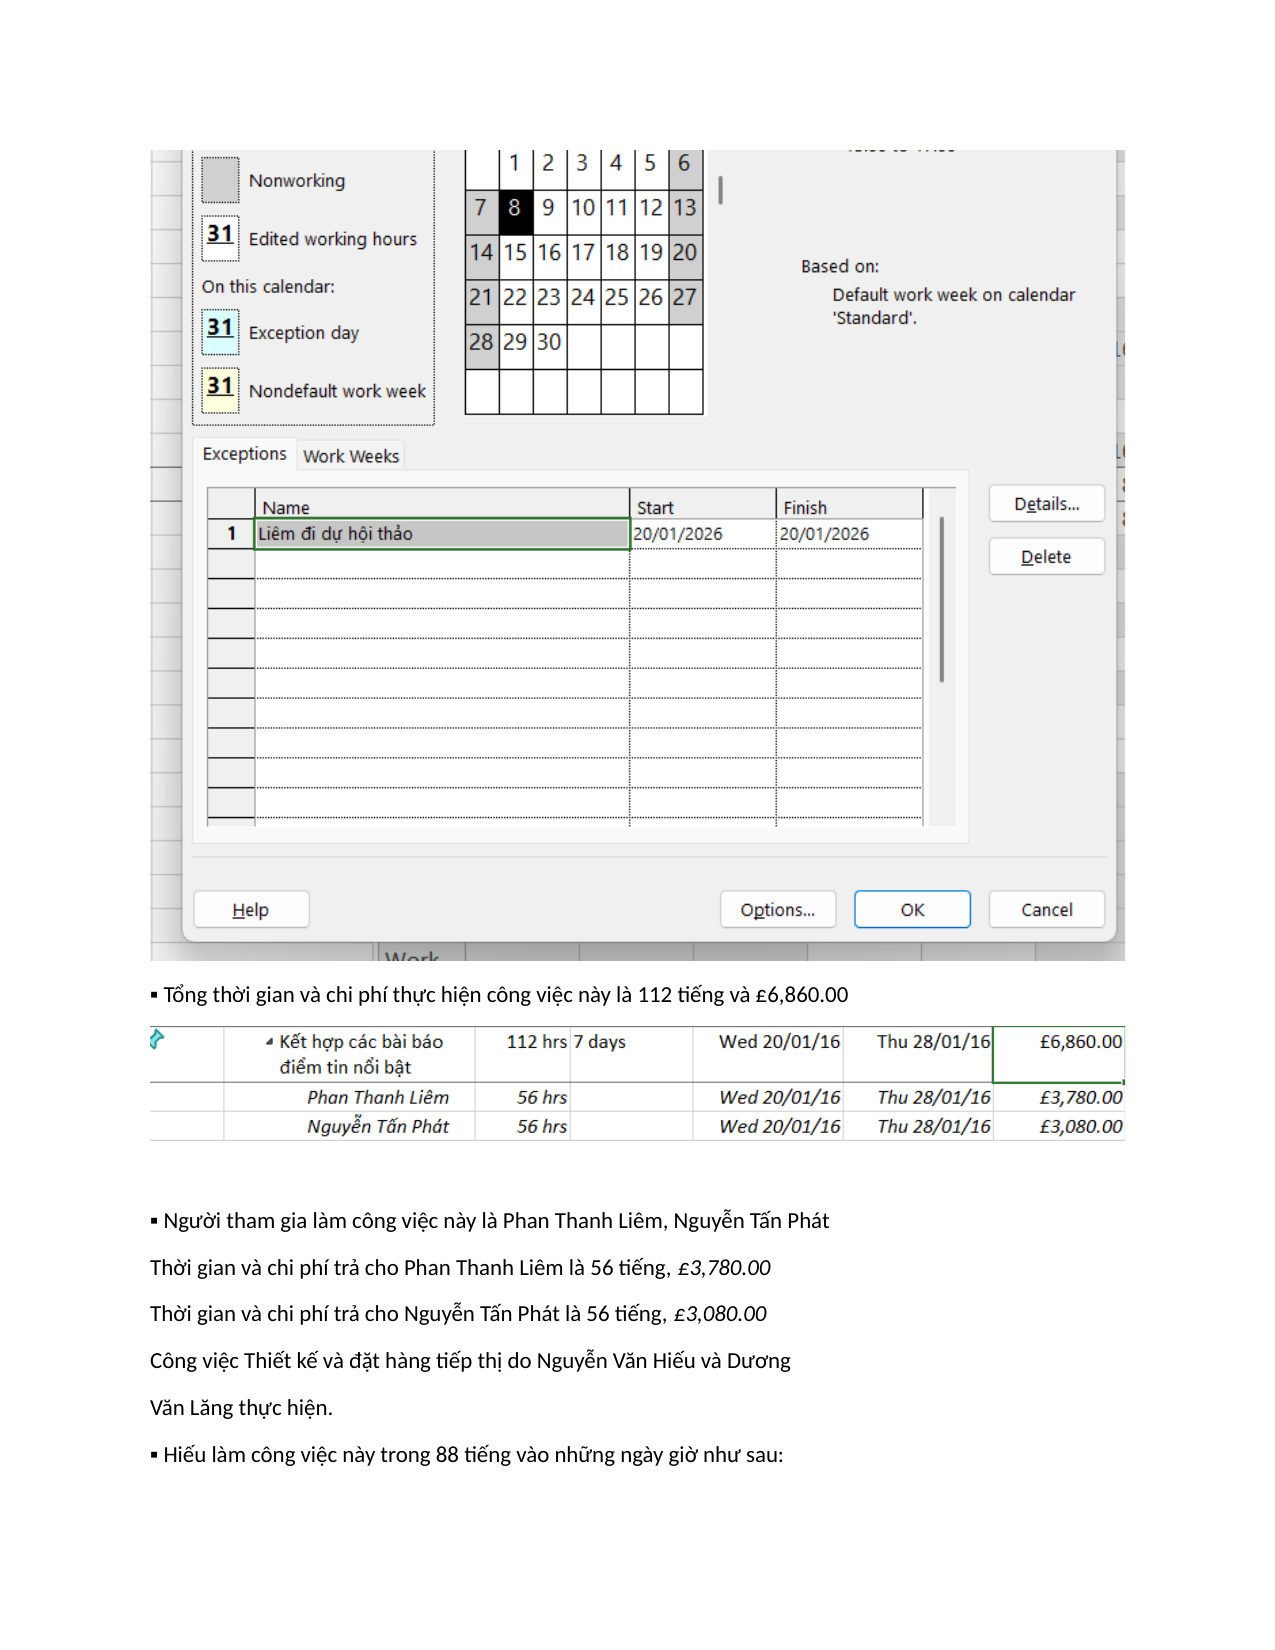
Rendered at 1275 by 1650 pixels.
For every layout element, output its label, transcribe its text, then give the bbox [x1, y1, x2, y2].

text Thời gian và chi phí trả cho Nguyễn Tấn Phát là 56 tiếng, £3,080.00 [150, 1299, 1125, 1328]
text Văn Lăng thực hiện. [150, 1393, 1125, 1421]
text Thời gian và chi phí trả cho Phan Thanh Liêm là 56 tiếng, £3,780.00 [150, 1253, 1125, 1281]
picture [150, 150, 1125, 961]
text ▪ Người tham gia làm công việc này là Phan Thanh Liêm, Nguyễn Tấn Phát [150, 1206, 1125, 1234]
picture [150, 1026, 1125, 1141]
text Công việc Thiết kế và đặt hàng tiếp thị do Nguyễn Văn Hiếu và Dương [150, 1346, 1125, 1374]
text ▪ Hiếu làm công việc này trong 88 tiếng vào những ngày giờ như sau: [150, 1440, 1125, 1468]
text ▪ Tổng thời gian và chi phí thực hiện công việc này là 112 tiếng và £6,860.00 [150, 980, 1125, 1008]
